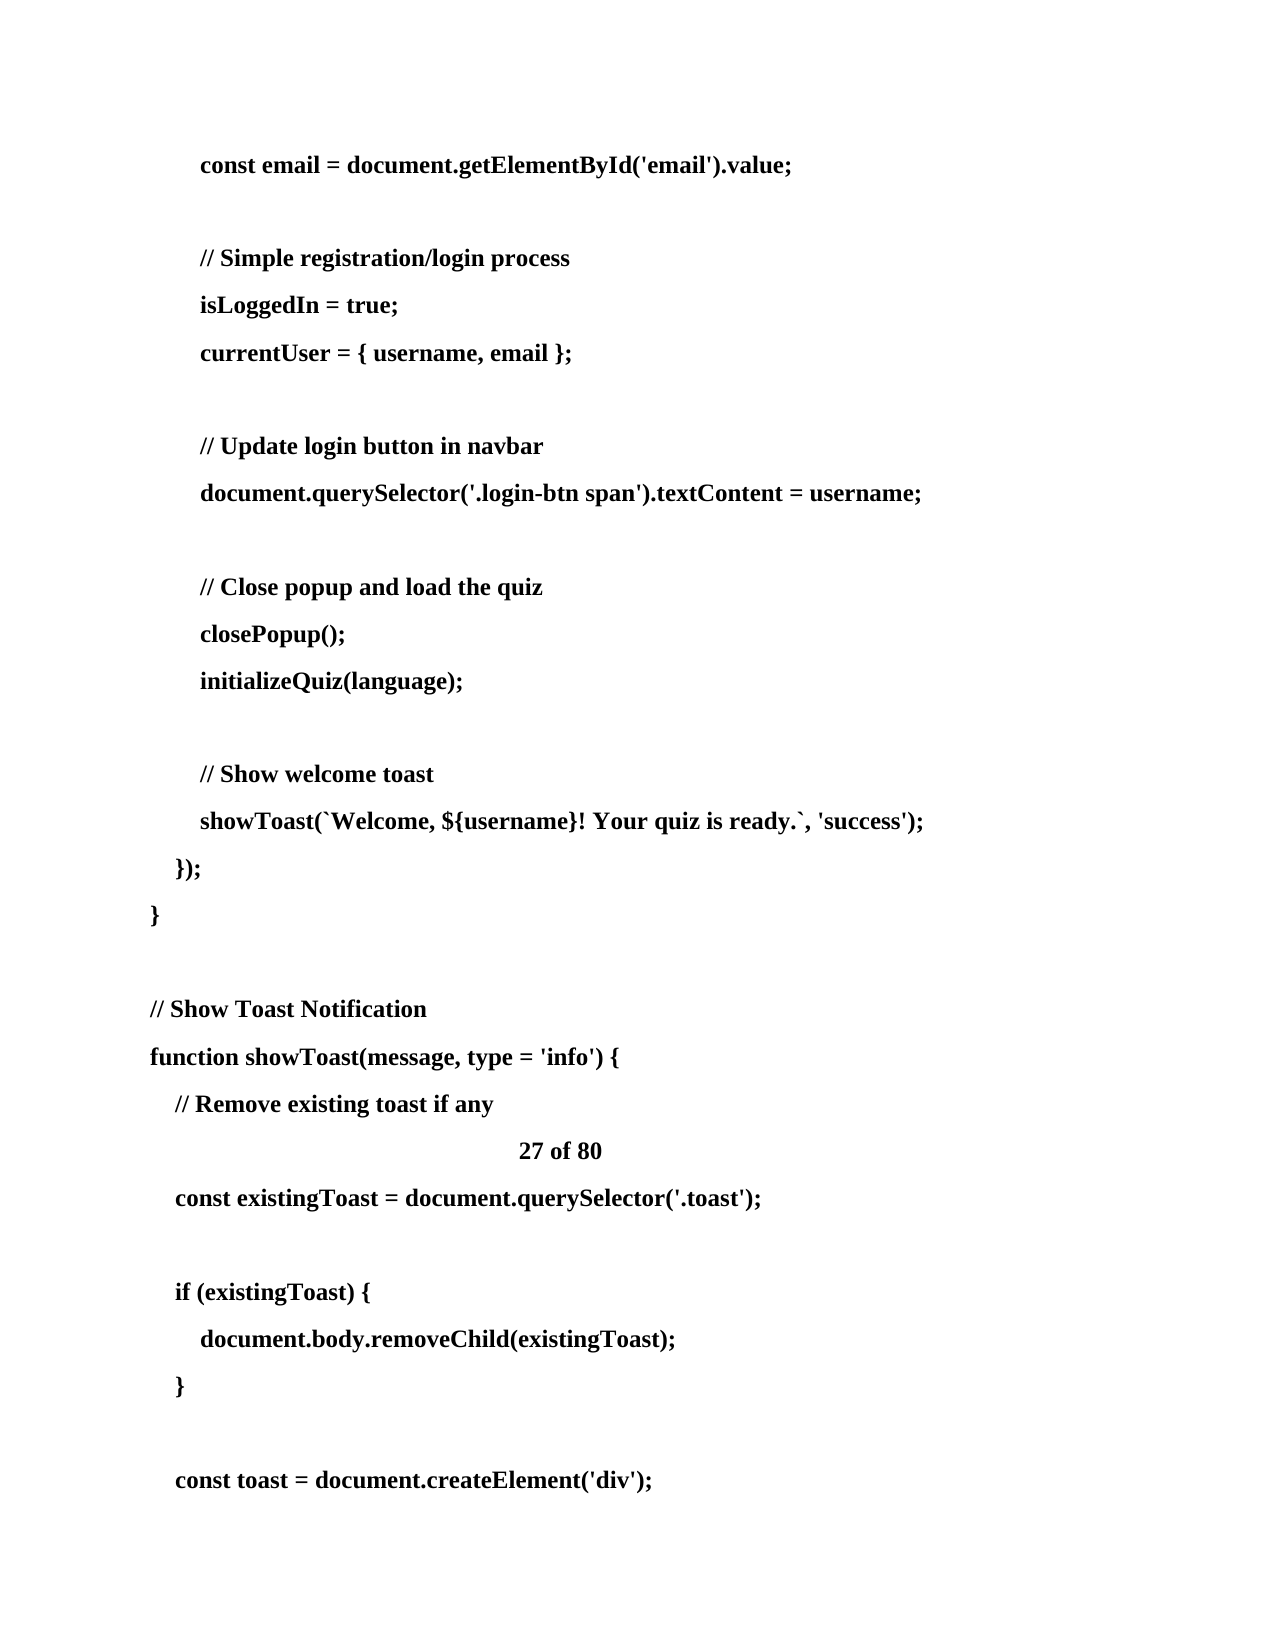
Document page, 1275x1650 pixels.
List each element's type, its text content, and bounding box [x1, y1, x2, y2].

text document.querySelector('.login-btn span').textContent = username; [150, 478, 1125, 507]
text // Remove existing toast if any [150, 1089, 1125, 1117]
text // Simple registration/login process [150, 243, 1125, 272]
text function showToast(message, type = 'info') { [150, 1042, 1125, 1070]
text // Close popup and load the quiz [150, 572, 1125, 600]
text // Show Toast Notification [150, 994, 1125, 1023]
text showToast(`Welcome, ${username}! Your quiz is ready.`, 'success'); [150, 806, 1125, 835]
text isLoggedIn = true; [150, 291, 1125, 319]
text } [150, 900, 1125, 929]
text // Update login button in navbar [150, 431, 1125, 460]
text initializeQuiz(language); [150, 666, 1125, 694]
text 27 of 80 [150, 1136, 1125, 1164]
text document.body.removeChild(existingToast); [150, 1324, 1125, 1353]
text currentUser = { username, email }; [150, 338, 1125, 366]
text if (existingToast) { [150, 1277, 1125, 1306]
text const toast = document.createElement('div'); [150, 1465, 1125, 1493]
text // Show welcome toast [150, 759, 1125, 788]
text } [150, 1371, 1125, 1400]
text }); [150, 853, 1125, 882]
text const email = document.getElementById('email').value; [150, 150, 1125, 179]
text closePopup(); [150, 619, 1125, 647]
text const existingToast = document.querySelector('.toast'); [150, 1183, 1125, 1212]
